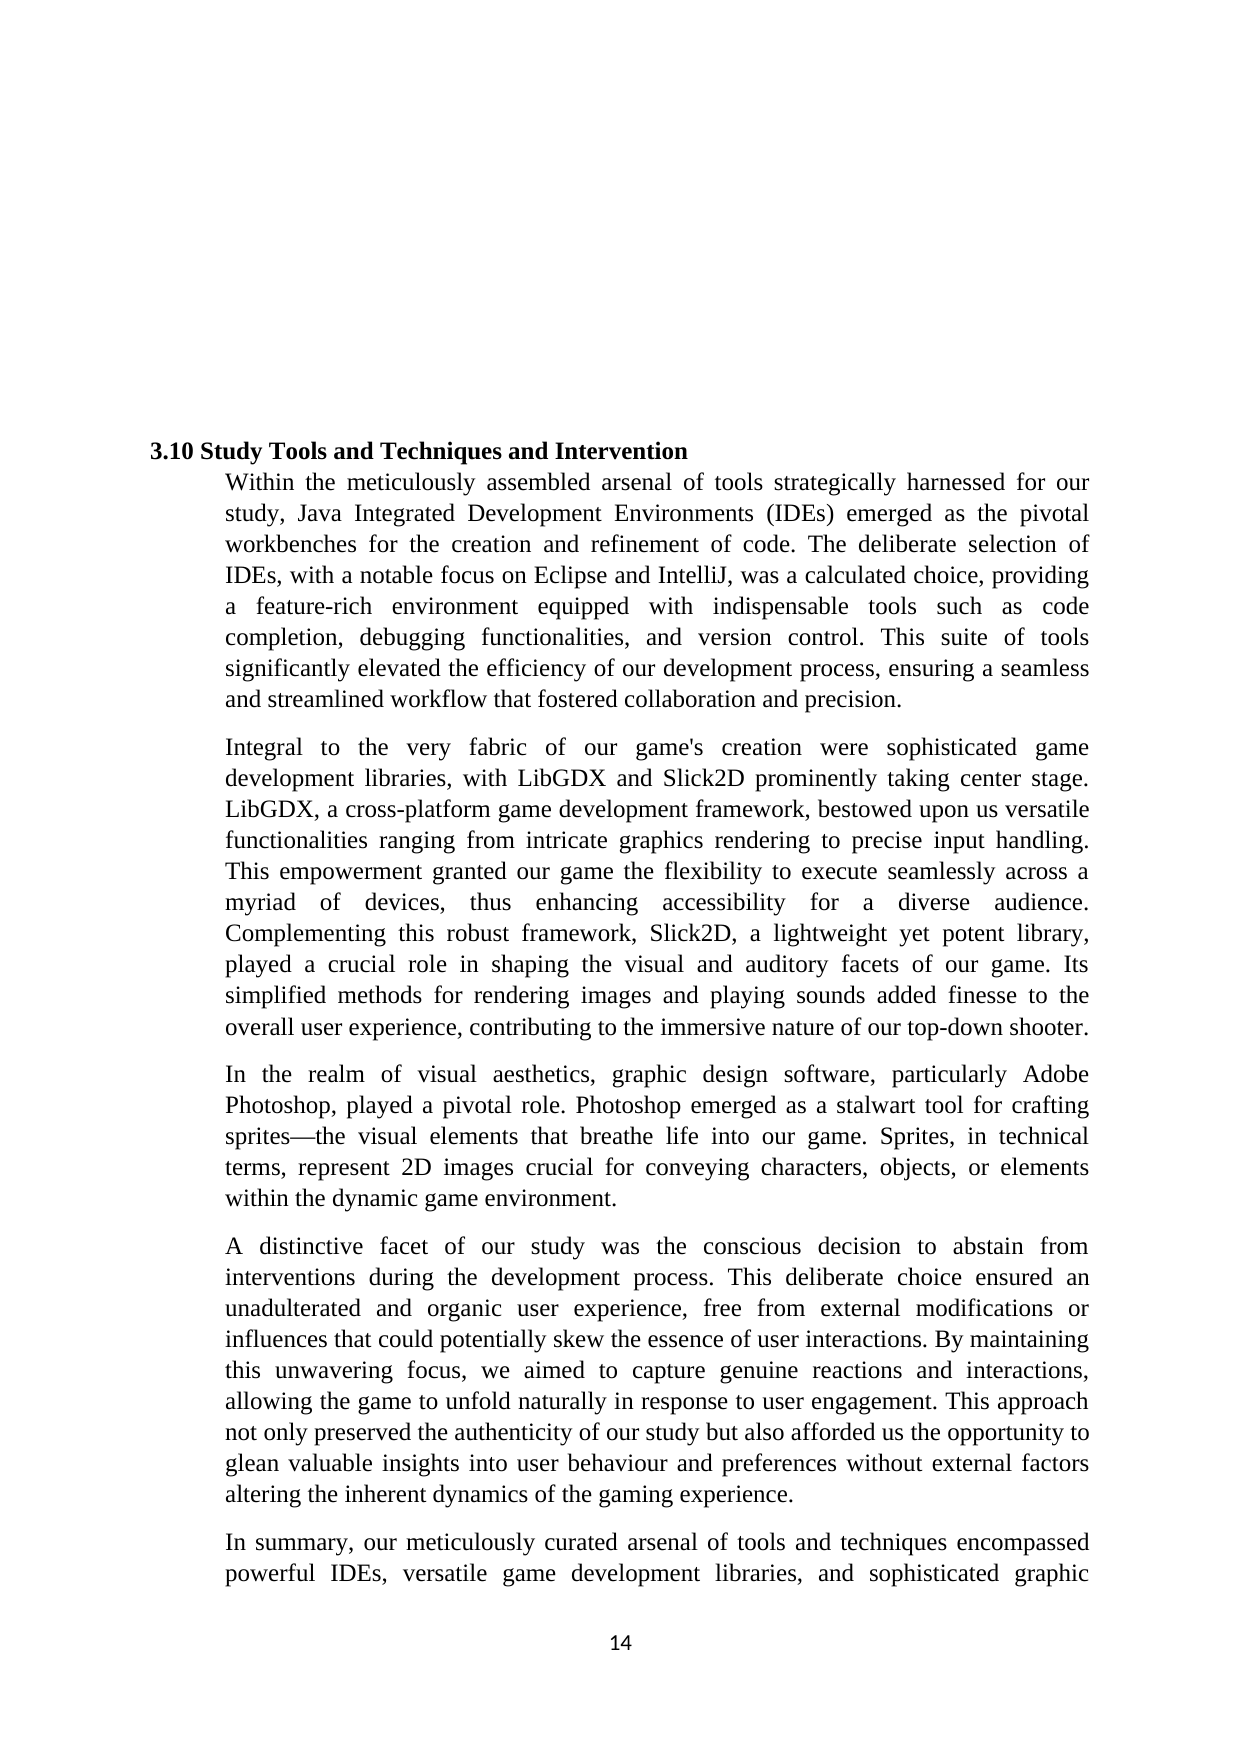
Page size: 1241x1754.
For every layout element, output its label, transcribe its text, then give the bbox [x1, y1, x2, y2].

subtitle 3.10 Study Tools and Techniques and Intervention [150, 436, 1090, 465]
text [225, 1527, 1090, 1587]
text A distinctive facet of our study was the conscious decision to abstain from interventions during the development process. This deliberate choice ensured an unadulterated and organic user experience, free from external modifications or influences that could potentially skew the essence of user interactions. By maintaining this unwavering focus, we aimed to capture genuine reactions and interactions, allowing the game to unfold naturally in response to user engagement. This approach not only preserved the authenticity of our study but also afforded us the opportunity to glean valuable insights into user behaviour and preferences without external factors altering the inherent dynamics of the gaming experience. [225, 1231, 1090, 1508]
text Within the meticulously assembled arsenal of tools strategically harnessed for our study, Java Integrated Development Environments (IDEs) emerged as the pivotal workbenches for the creation and refinement of code. The deliberate selection of IDEs, with a notable focus on Eclipse and IntelliJ, was a calculated choice, providing a feature-rich environment equipped with indispensable tools such as code completion, debugging functionalities, and version control. This suite of tools significantly elevated the efficiency of our development process, ensuring a seamless and streamlined workflow that fostered collaboration and precision. [225, 467, 1090, 713]
text Integral to the very fabric of our game's creation were sophisticated game development libraries, with LibGDX and Slick2D prominently taking center stage. LibGDX, a cross-platform game development framework, bestowed upon us versatile functionalities ranging from intricate graphics rendering to precise input handling. This empowerment granted our game the flexibility to execute seamlessly across a myriad of devices, thus enhancing accessibility for a diverse audience. Complementing this robust framework, Slick2D, a lightweight yet potent library, played a crucial role in shaping the visual and auditory facets of our game. Its simplified methods for rendering images and playing sounds added finesse to the overall user experience, contributing to the immersive nature of our top-down shooter. [225, 732, 1090, 1040]
text In the realm of visual aesthetics, graphic design software, particularly Adobe Photoshop, played a pivotal role. Photoshop emerged as a stalwart tool for crafting sprites—the visual elements that breathe life into our game. Sprites, in technical terms, represent 2D images crucial for conveying characters, objects, or elements within the dynamic game environment. [225, 1059, 1090, 1212]
